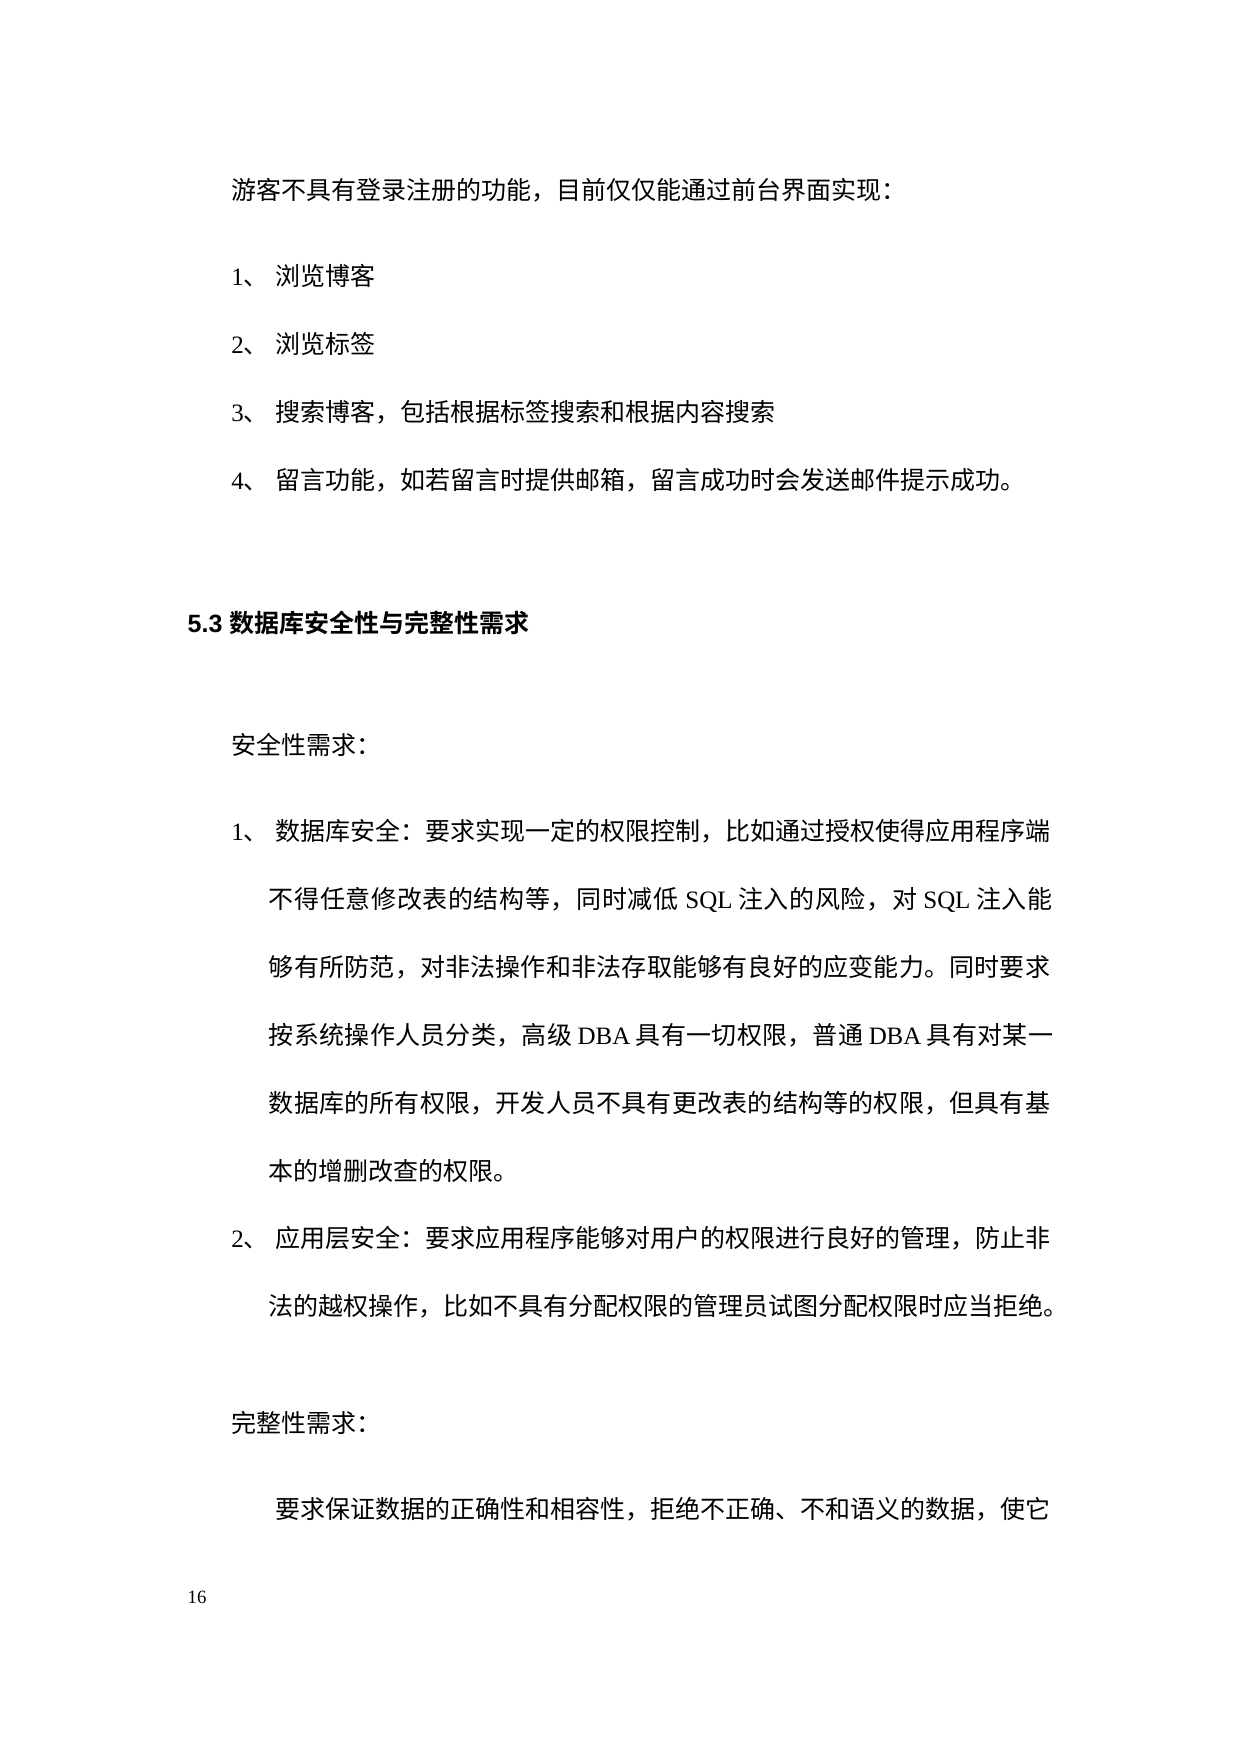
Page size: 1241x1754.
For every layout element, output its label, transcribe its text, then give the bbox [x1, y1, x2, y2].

list 数据库安全：要求实现一定的权限控制，比如通过授权使得应用程序端不得任意修改表的结构等，同时减低SQL注入的风险，对SQL注入能够有所防范，对非法操作和非法存取能够有良好的应变能力。同时要求按系统操作人员分类，高级DBA具有一切权限，普通DBA具有对某一数据库的所有权限，开发人员不具有更改表的结构等的权限，但具有基本的增删改查的权限。 [231, 796, 1053, 1203]
list 留言功能，如若留言时提供邮箱，留言成功时会发送邮件提示成功。 [231, 445, 1053, 513]
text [231, 1473, 1053, 1541]
list 浏览博客 [231, 241, 1053, 309]
list 搜索博客，包括根据标签搜索和根据内容搜索 [231, 377, 1053, 445]
subtitle 5.3 数据库安全性与完整性需求 [187, 588, 1053, 656]
text 完整性需求： [231, 1387, 1053, 1455]
list 浏览标签 [231, 309, 1053, 377]
text 游客不具有登录注册的功能，目前仅仅能通过前台界面实现： [187, 155, 1053, 223]
list 应用层安全：要求应用程序能够对用户的权限进行良好的管理，防止非法的越权操作，比如不具有分配权限的管理员试图分配权限时应当拒绝。 [231, 1203, 1053, 1339]
text 安全性需求： [187, 709, 1053, 777]
